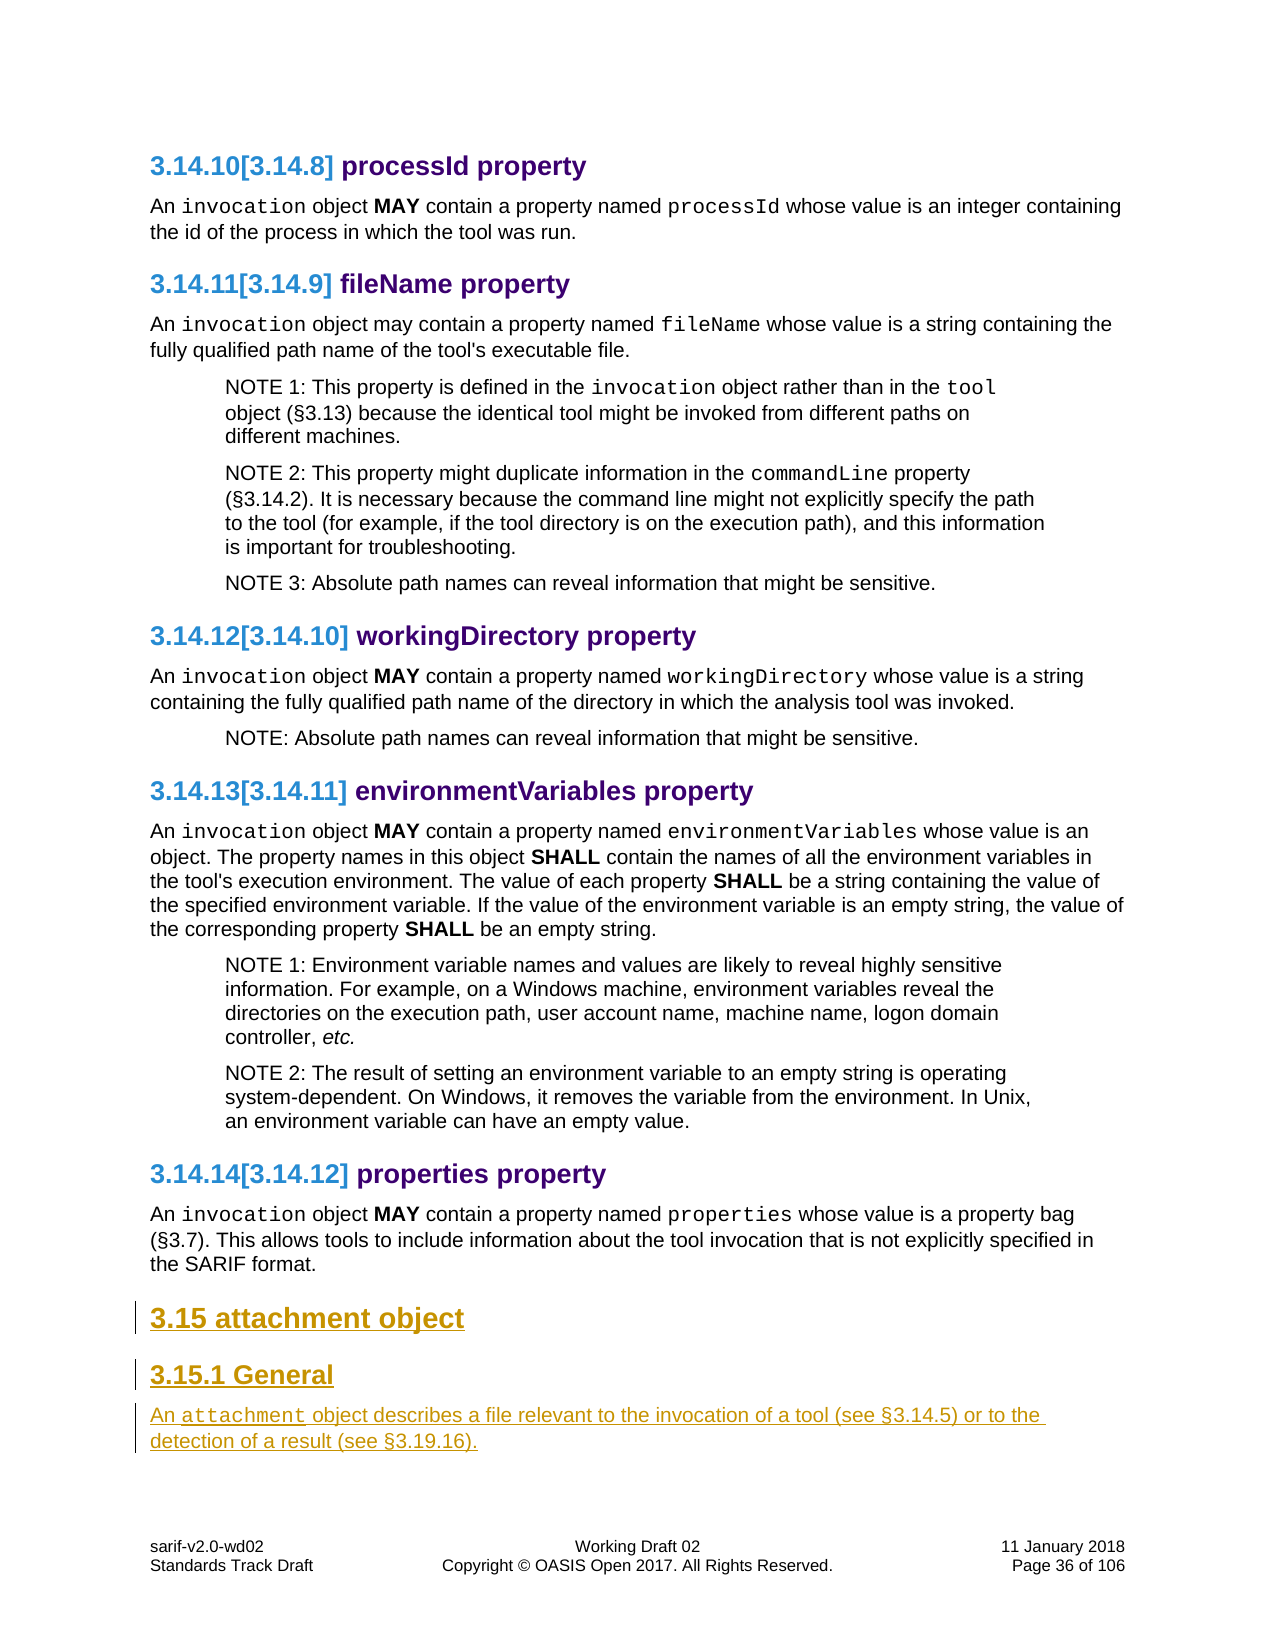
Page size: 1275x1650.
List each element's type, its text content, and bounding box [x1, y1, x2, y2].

subtitle processId property [150, 150, 1125, 181]
subtitle properties property [150, 1158, 1125, 1189]
subtitle environmentVariables property [150, 775, 1125, 806]
text An invocation object may contain a property named fileName whose value is a string containing the fully qualified path name of the tool's executable file. [150, 312, 1125, 362]
subtitle fileName property [150, 268, 1125, 300]
text An invocation object MAY contain a property named workingDirectory whose value is a string containing the fully qualified path name of the directory in which the analysis tool was invoked. [150, 664, 1125, 713]
text An invocation object MAY contain a property named environmentVariables whose value is an object. The property names in this object SHALL contain the names of all the environment variables in the tool's execution environment. The value of each property SHALL be a string containing the value of the specified environment variable. If the value of the environment variable is an empty string, the value of the corresponding property SHALL be an empty string. [150, 819, 1125, 940]
text NOTE 1: Environment variable names and values are likely to reveal highly sensitive information. For example, on a Windows machine, environment variables reveal the directories on the execution path, user account name, machine name, logon domain controller, etc. [225, 953, 1050, 1049]
text NOTE 1: This property is defined in the invocation object rather than in the tool object (§3.13) because the identical tool might be invoked from different paths on different machines. [225, 374, 1050, 448]
text NOTE: Absolute path names can reveal information that might be sensitive. [225, 726, 1050, 750]
text NOTE 2: The result of setting an environment variable to an empty string is operating system-dependent. On Windows, it removes the variable from the environment. In Unix, an environment variable can have an empty value. [225, 1061, 1050, 1133]
text NOTE 3: Absolute path names can reveal information that might be sensitive. [225, 571, 1050, 595]
text NOTE 2: This property might duplicate information in the commandLine property (§3.14.2). It is necessary because the command line might not explicitly specify the path to the tool (for example, if the tool directory is on the execution path), and this information is important for troubleshooting. [225, 461, 1050, 558]
text An invocation object MAY contain a property named properties whose value is a property bag (§3.7). This allows tools to include information about the tool invocation that is not explicitly specified in the SARIF format. [150, 1202, 1125, 1276]
text An invocation object MAY contain a property named processId whose value is an integer containing the id of the process in which the tool was run. [150, 194, 1125, 243]
subtitle workingDirectory property [150, 620, 1125, 651]
